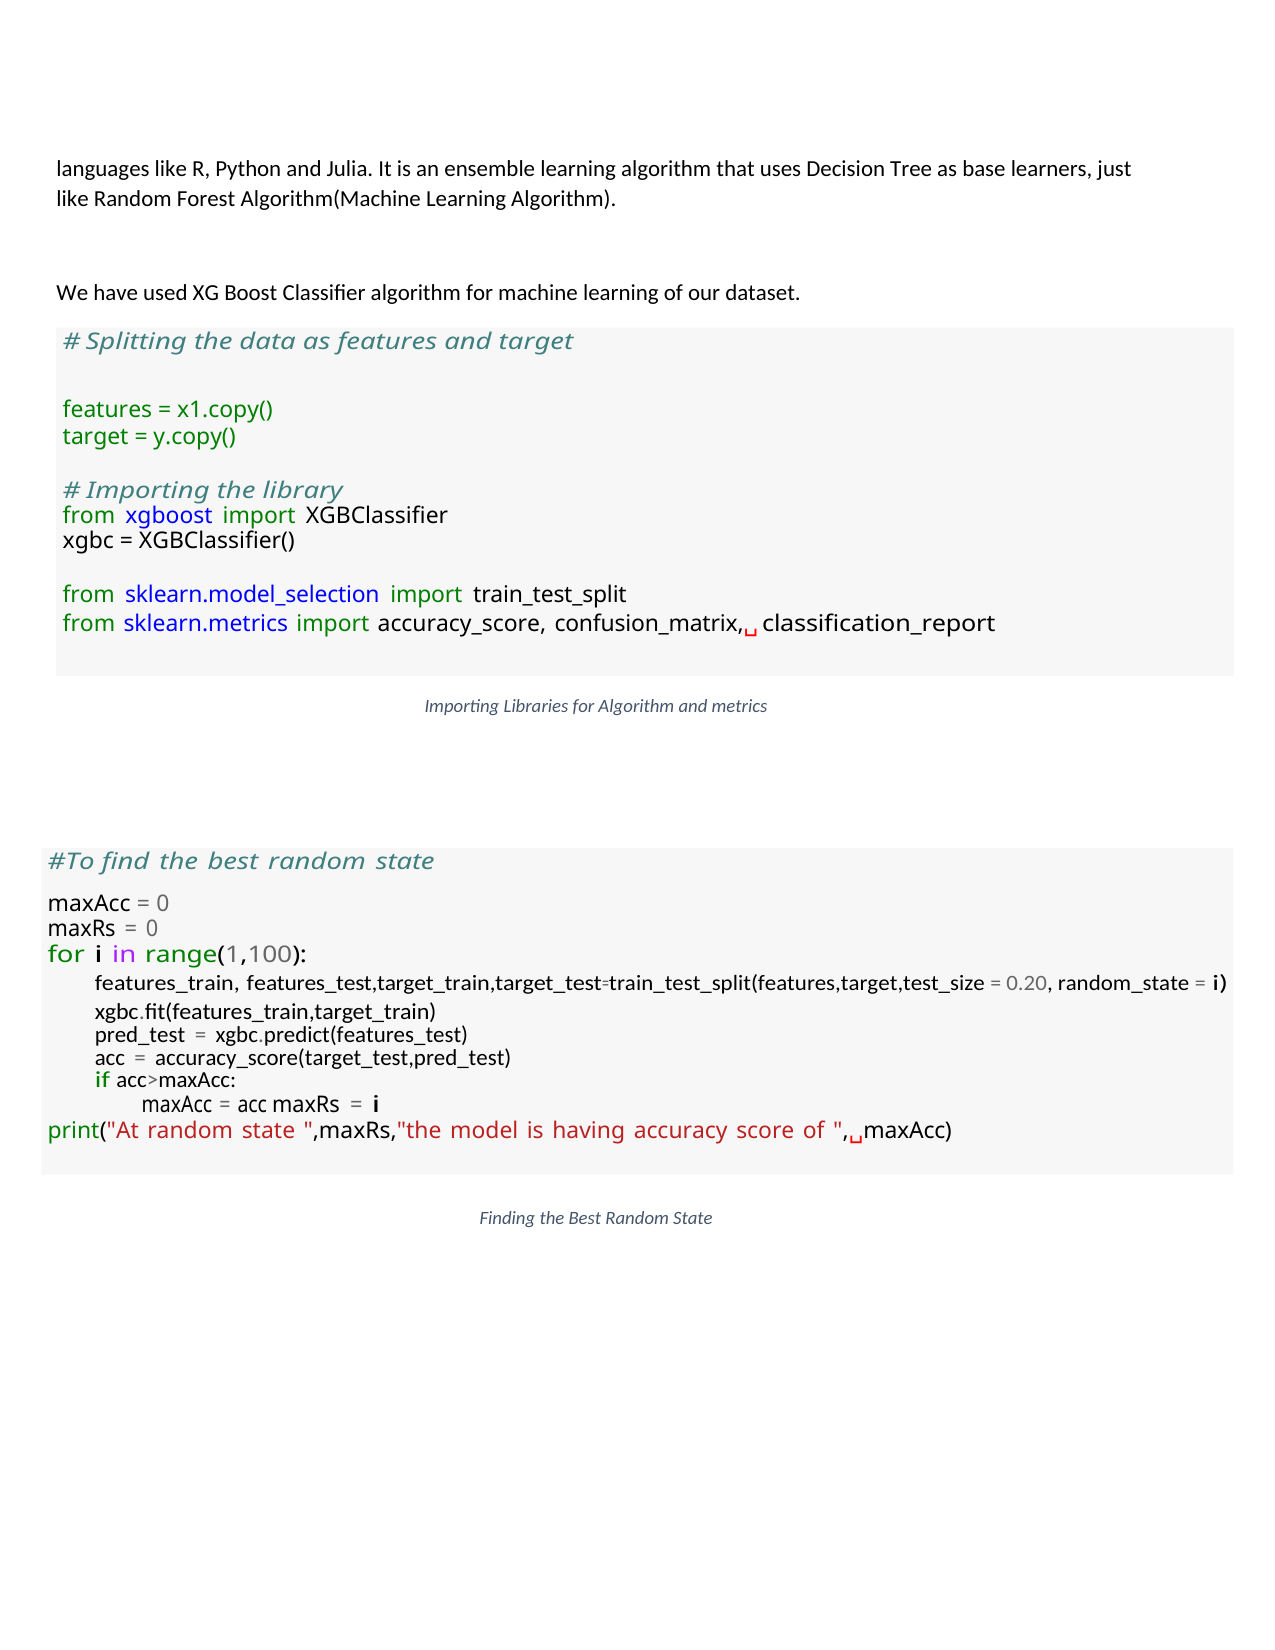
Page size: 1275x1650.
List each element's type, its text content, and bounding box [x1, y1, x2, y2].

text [56, 154, 1137, 212]
text We have used XG Boost Classifier algorithm for machine learning of our dataset. [56, 278, 1137, 306]
text Finding the Best Random State [56, 1206, 1137, 1229]
text Importing Libraries for Algorithm and metrics [56, 694, 1137, 717]
